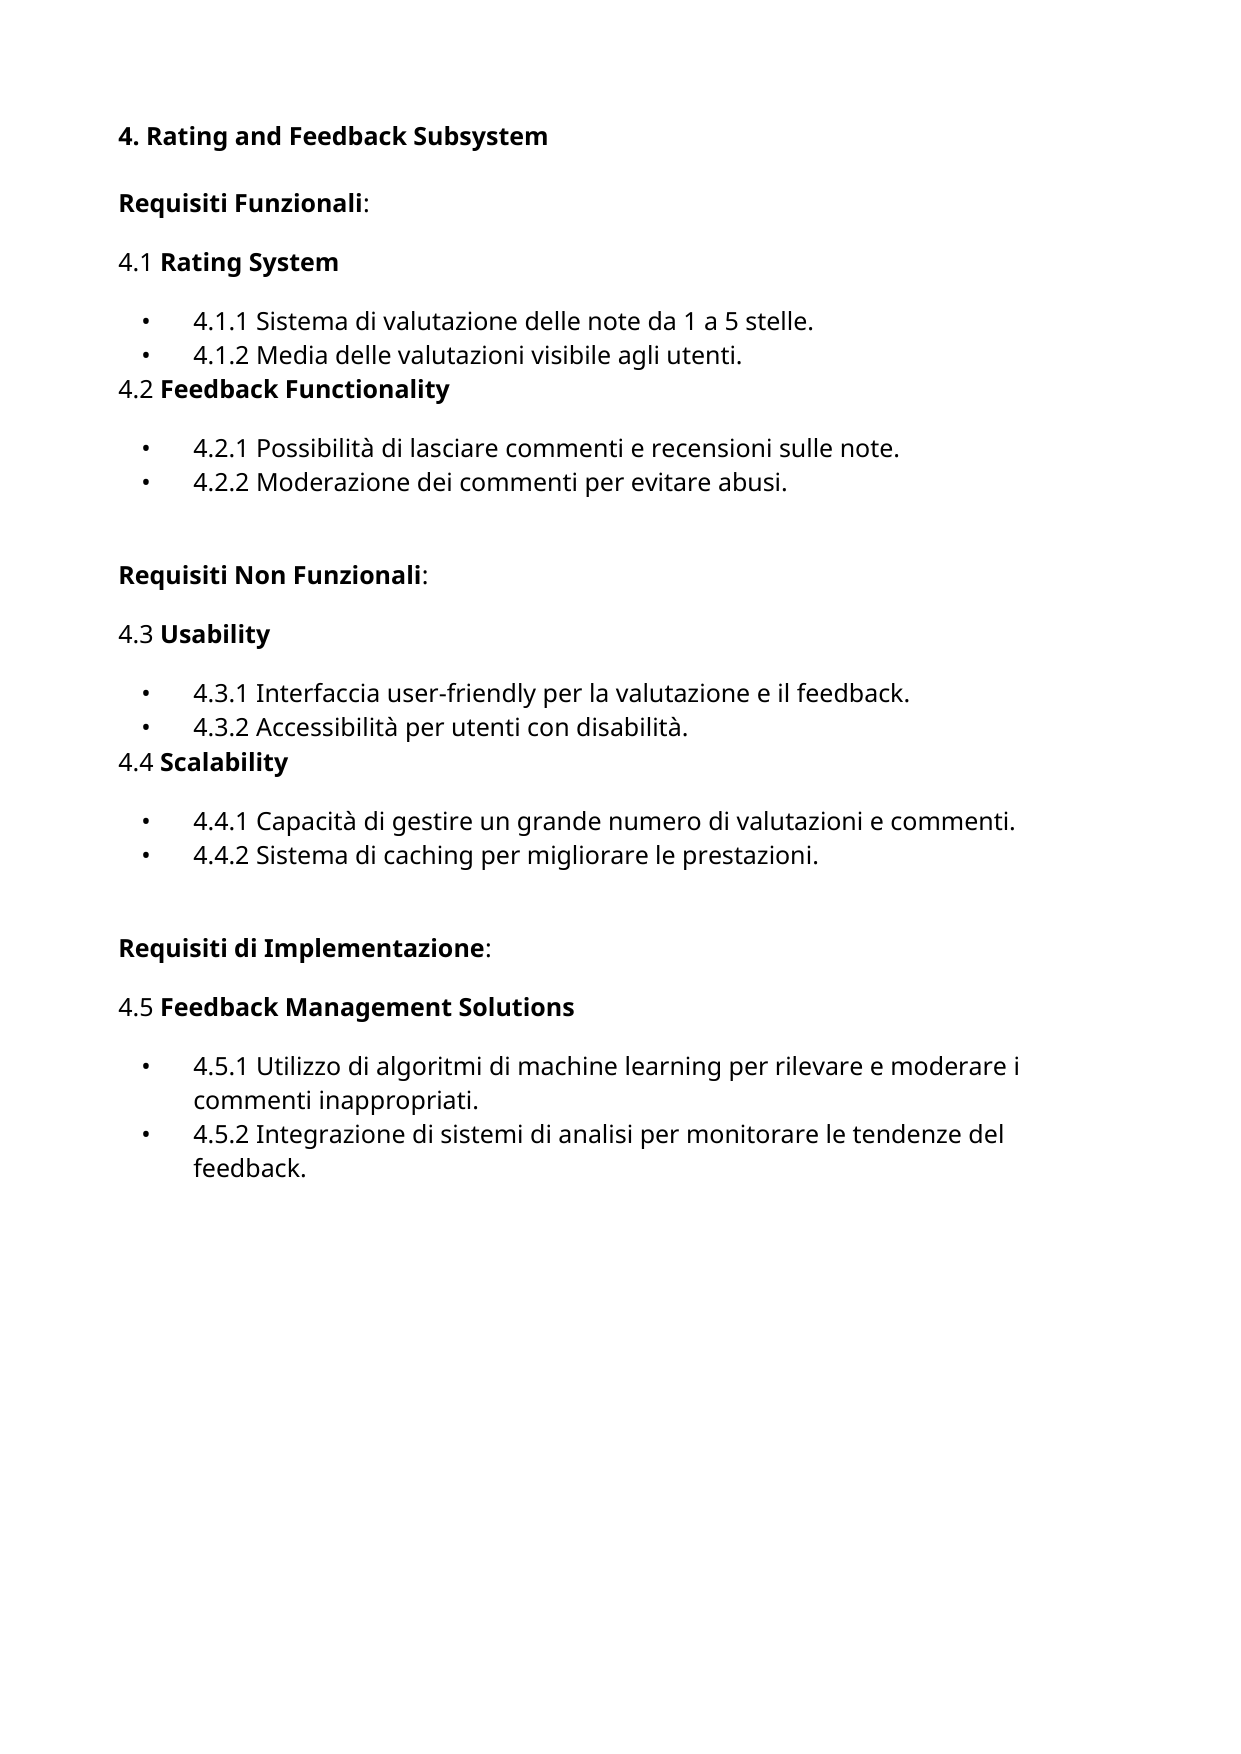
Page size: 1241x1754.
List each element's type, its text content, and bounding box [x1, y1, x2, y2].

text Requisiti Non Funzionali: [118, 558, 1122, 592]
list 4.2.1 Possibilità di lasciare commenti e recensioni sulle note. [141, 431, 1122, 465]
list 4.1.1 Sistema di valutazione delle note da 1 a 5 stelle. [141, 303, 1122, 338]
list 4.4.1 Capacità di gestire un grande numero di valutazioni e commenti. [141, 803, 1122, 837]
text Requisiti Funzionali: [118, 185, 1122, 219]
list 4.3.1 Interfaccia user-friendly per la valutazione e il feedback. [141, 676, 1122, 710]
text 4.5 Feedback Management Solutions [118, 989, 1122, 1023]
text 4.3 Usability [118, 617, 1122, 651]
list 4.5.1 Utilizzo di algoritmi di machine learning per rilevare e moderare i commenti inappropriati. [141, 1048, 1122, 1117]
list 4.1.2 Media delle valutazioni visibile agli utenti. [141, 338, 1122, 372]
text Requisiti di Implementazione: [118, 930, 1122, 964]
text 4.4 Scalability [118, 744, 1122, 778]
list 4.2.2 Moderazione dei commenti per evitare abusi. [141, 465, 1122, 499]
text 4. Rating and Feedback Subsystem [118, 118, 1122, 152]
text 4.1 Rating System [118, 244, 1122, 278]
list 4.5.2 Integrazione di sistemi di analisi per monitorare le tendenze del feedback. [141, 1117, 1122, 1185]
list 4.4.2 Sistema di caching per migliorare le prestazioni. [141, 837, 1122, 871]
text 4.2 Feedback Functionality [118, 372, 1122, 406]
list 4.3.2 Accessibilità per utenti con disabilità. [141, 710, 1122, 744]
